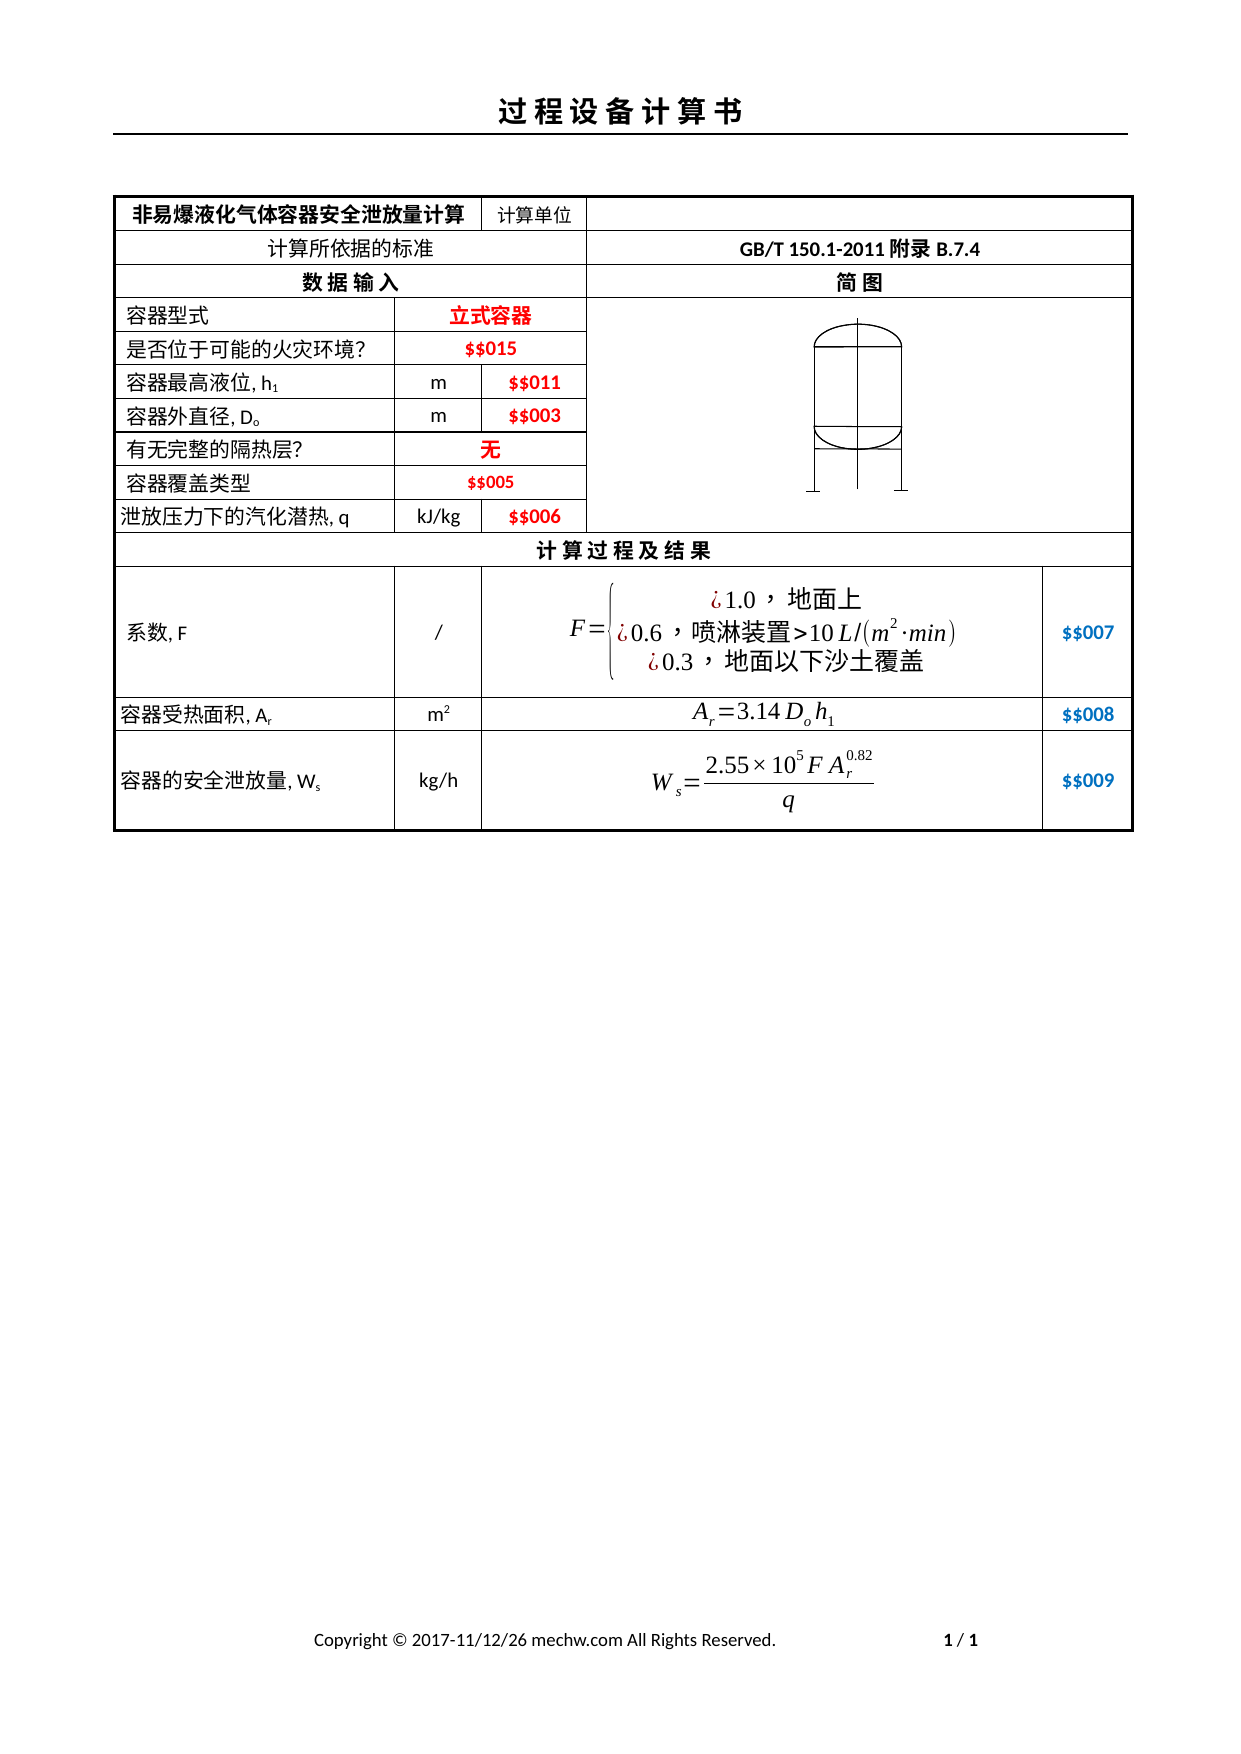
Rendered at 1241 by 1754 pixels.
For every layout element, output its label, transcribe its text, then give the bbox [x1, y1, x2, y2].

table_cell 容器最高液位, h1 [116, 365, 394, 398]
table_cell $$015 [395, 332, 586, 364]
table_cell m [395, 365, 481, 398]
table_cell kg/h [395, 731, 481, 829]
table_cell [482, 698, 1042, 730]
table_cell 容器的安全泄放量, Ws [116, 731, 394, 829]
table_cell $$011 [482, 365, 586, 398]
table_cell 泄放压力下的汽化潜热, q [116, 500, 394, 532]
table_cell 系数, F [116, 567, 394, 697]
table_cell 容器覆盖类型 [116, 466, 394, 498]
table_cell 是否位于可能的火灾环境？ [116, 332, 394, 364]
table_header [587, 198, 1131, 230]
table_cell 数 据 输 入 [116, 265, 586, 297]
table_cell m [395, 399, 481, 431]
table_cell $$007 [1043, 567, 1131, 697]
table_header 非易爆液化气体容器安全泄放量计算 [116, 198, 481, 230]
table_cell m2 [395, 698, 481, 730]
table_cell 简 图 [587, 265, 1131, 297]
table_cell 容器型式 [116, 298, 394, 331]
table_cell 计算所依据的标准 [116, 231, 586, 264]
table_cell 容器外直径, Do [116, 399, 394, 431]
table_cell / [395, 567, 481, 697]
table_cell $$006 [482, 500, 586, 532]
table_header 计算单位 [482, 198, 586, 230]
table_cell 计 算 过 程 及 结 果 [116, 533, 1131, 566]
table_cell 有无完整的隔热层？ [116, 433, 394, 465]
table_cell 无 [395, 433, 586, 465]
table_cell 立式容器 [395, 298, 586, 331]
table_cell $$008 [1043, 698, 1131, 730]
table_cell $$005 [395, 466, 586, 498]
table_cell [587, 298, 1131, 532]
table_cell GB/T 150.1-2011 附录 B.7.4 [587, 231, 1131, 264]
table_cell $$003 [482, 399, 586, 431]
table_cell $$009 [1043, 731, 1131, 829]
table_cell [482, 731, 1042, 829]
table_cell kJ/kg [395, 500, 481, 532]
table_cell 容器受热面积, Ar [116, 698, 394, 730]
table_cell [482, 567, 1042, 697]
